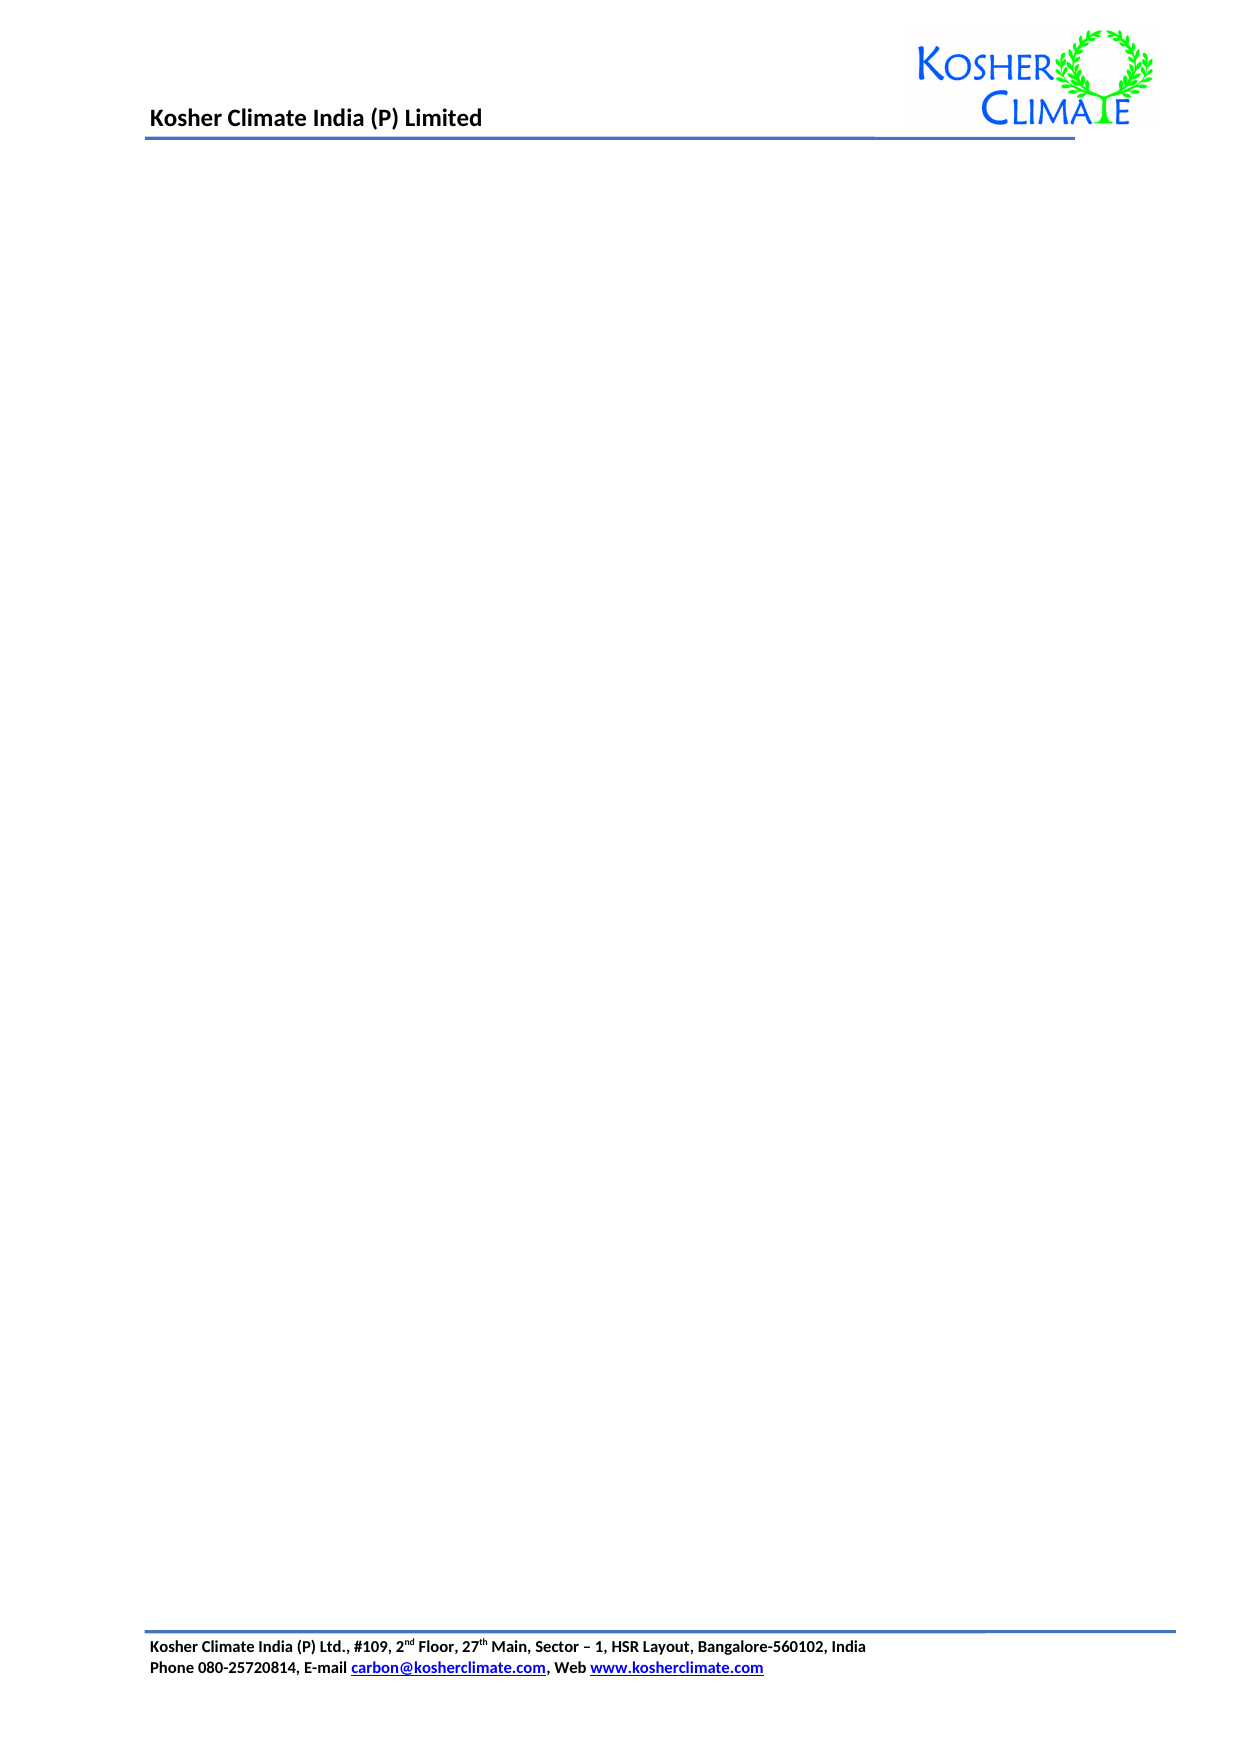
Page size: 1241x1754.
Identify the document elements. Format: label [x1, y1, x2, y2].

picture [910, 30, 1157, 126]
